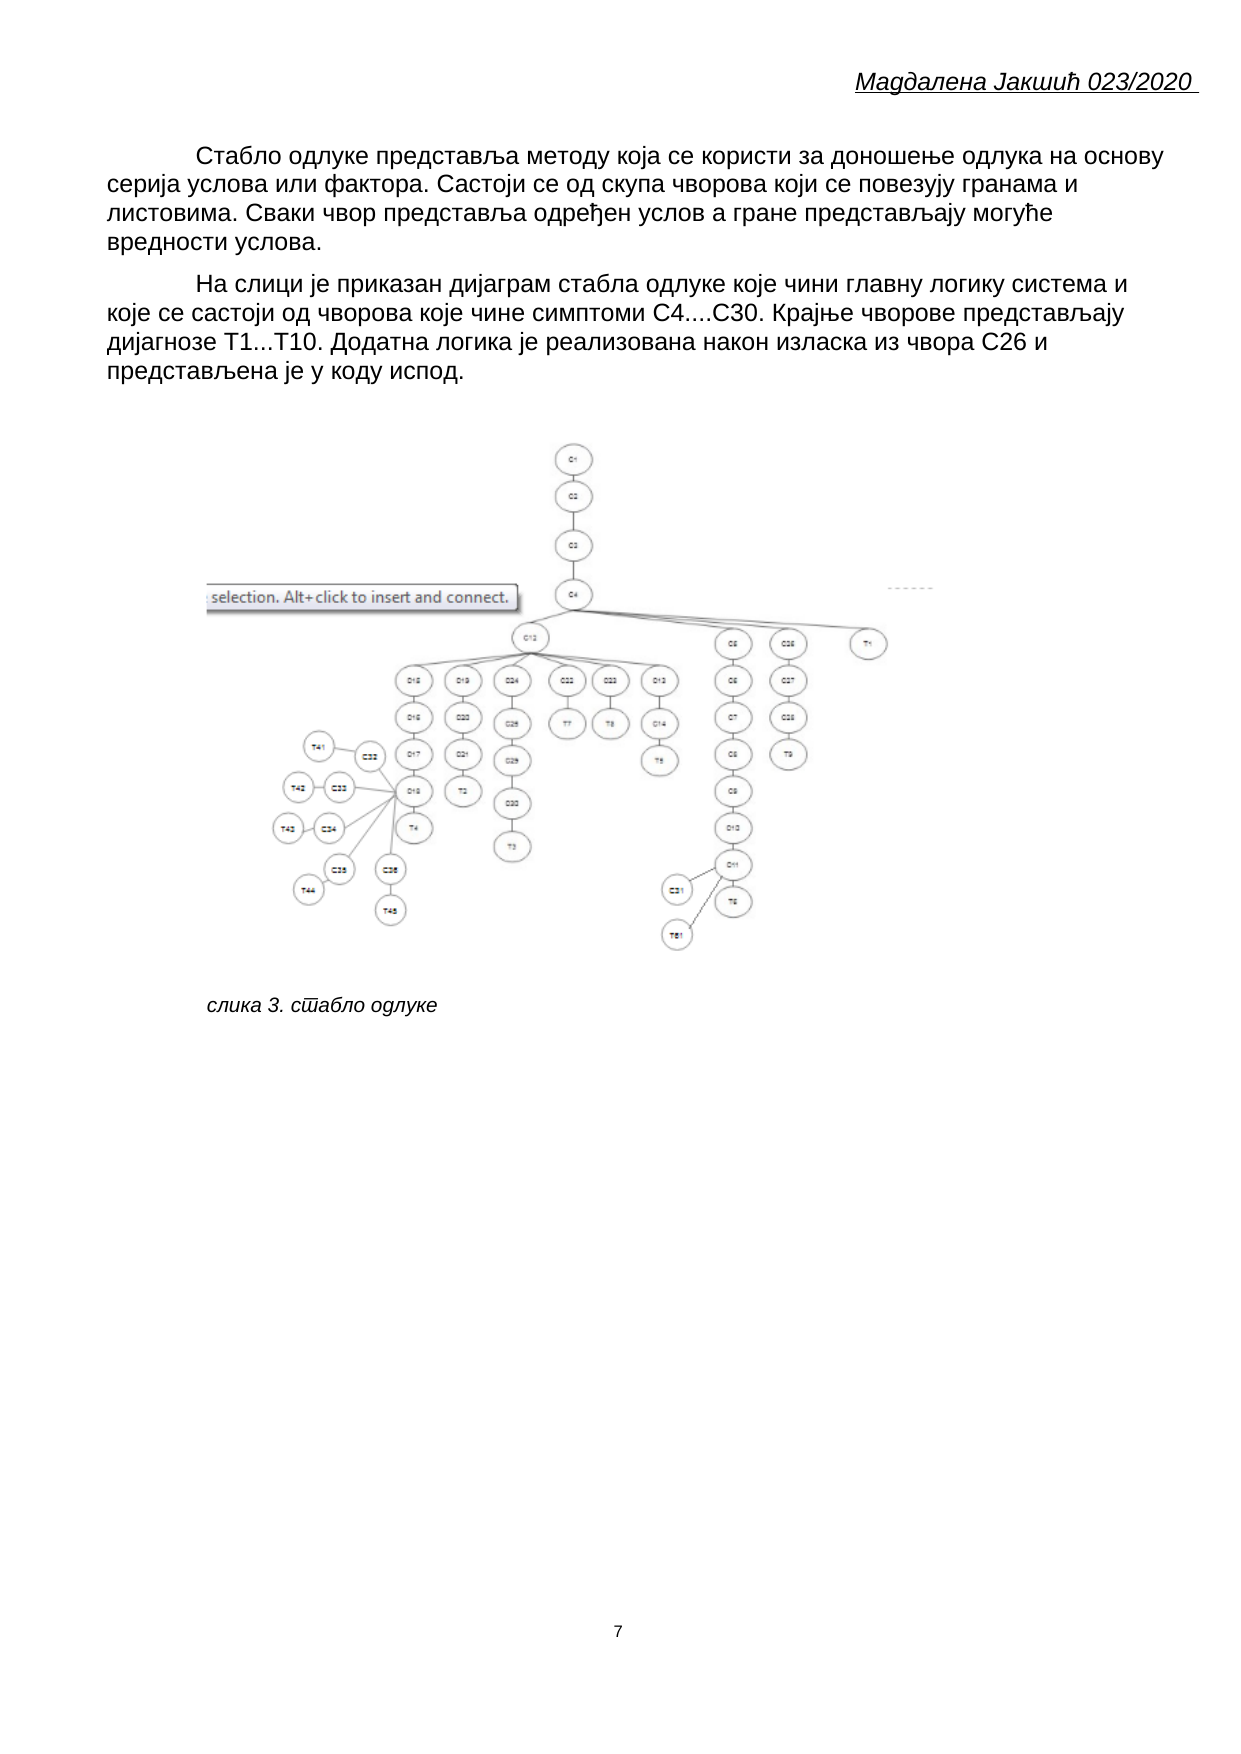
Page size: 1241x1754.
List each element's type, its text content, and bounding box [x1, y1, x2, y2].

picture [206, 405, 940, 970]
text На слици је приказан дијаграм стабла одлуке које чини главну логику система и које се састоји од чворова које чине симптоми С4....С30. Крајње чворове представљају дијагнозе Т1...Т10. Додатна логика је реализована након изласка из чвора С26 и представљена је у коду испод. [107, 269, 1171, 384]
text Стабло одлуке представља методу која се користи за доношење одлука на основу серија услова или фактора. Састоји се од скупа чворова који се повезују гранама и листовима. Сваки чвор представља одређен услов а гране представљају могуће вредности услова. [107, 141, 1171, 256]
text слика 3. стабло одлуке [118, 993, 1127, 1017]
